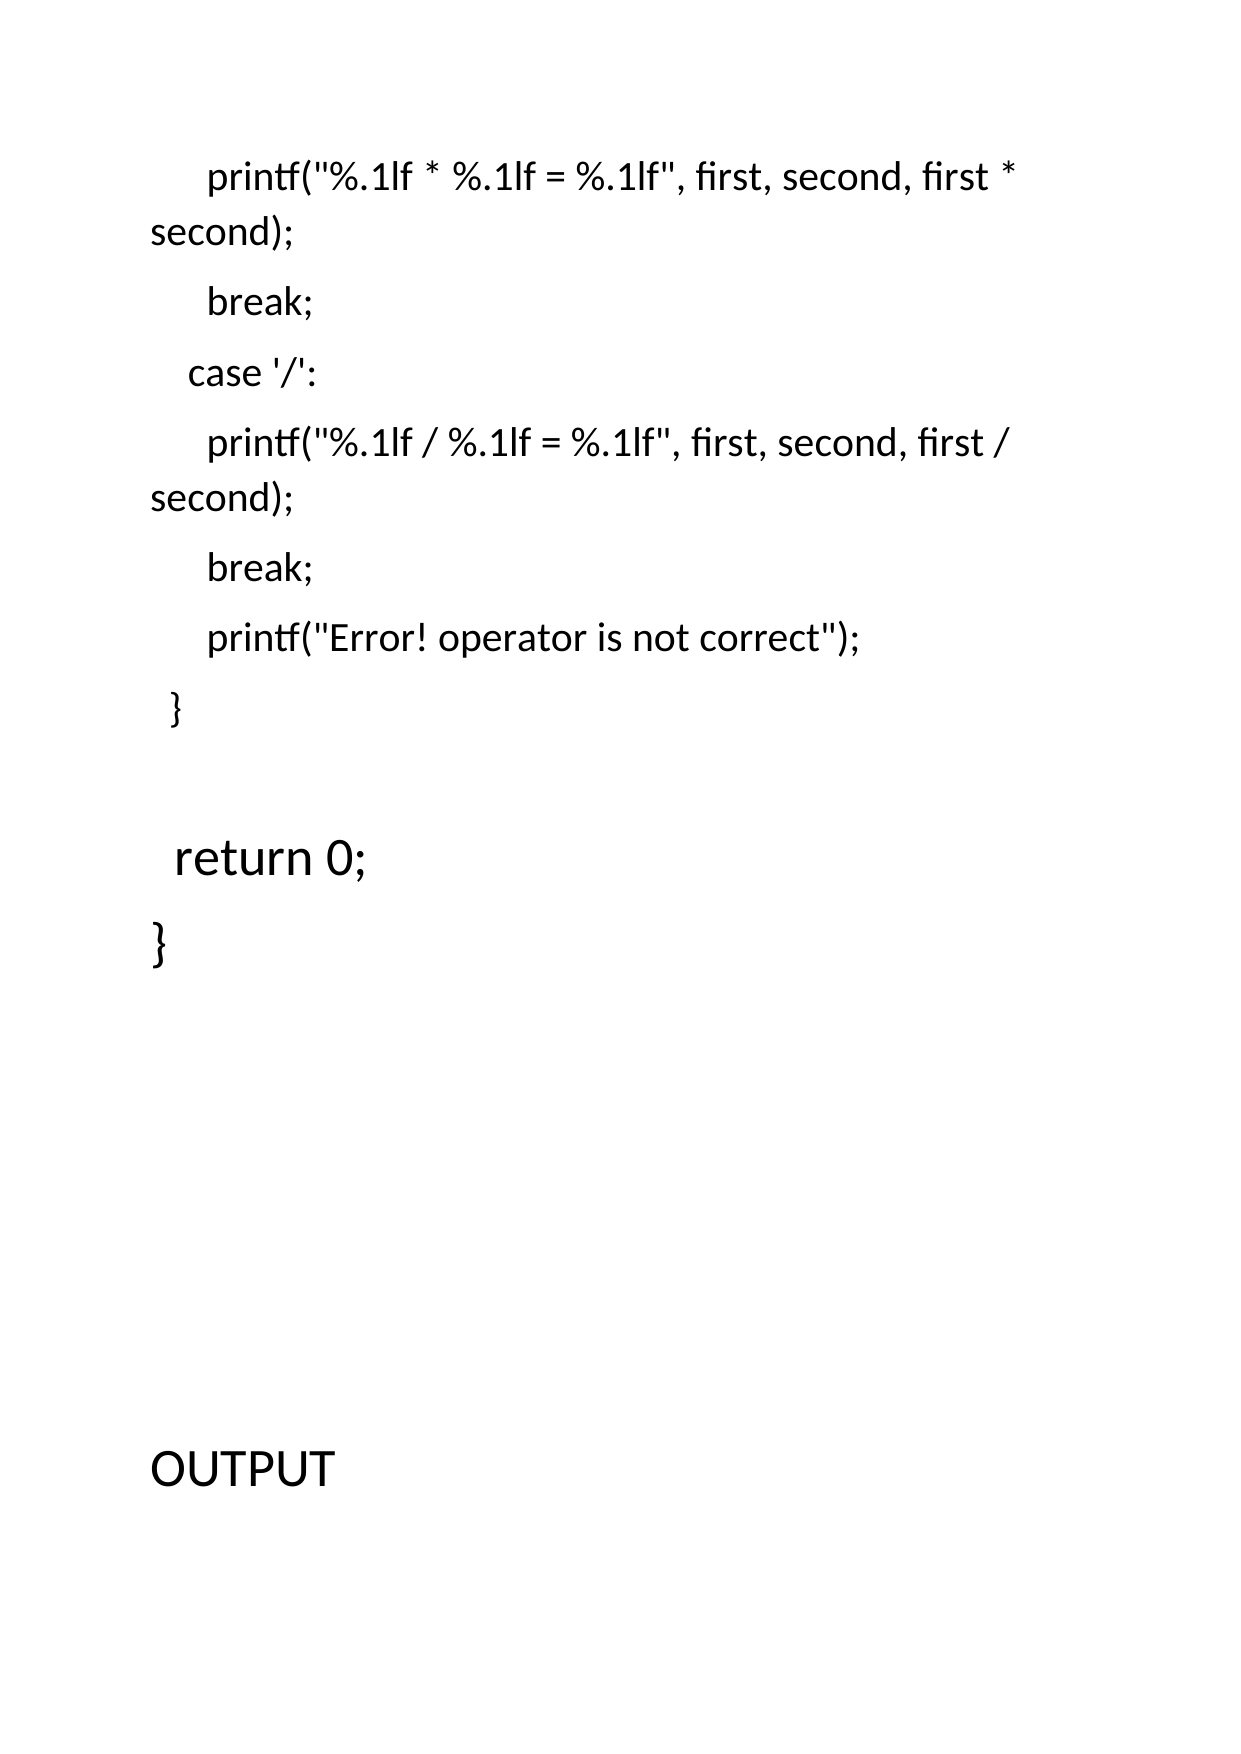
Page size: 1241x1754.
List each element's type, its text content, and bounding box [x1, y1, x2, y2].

text OUTPUT [150, 1434, 1090, 1500]
text printf("Error! operator is not correct"); [150, 611, 1090, 662]
text break; [150, 275, 1090, 326]
text } [150, 909, 1090, 975]
text break; [150, 541, 1090, 592]
text printf("%.1lf / %.1lf = %.1lf", first, second, first / second); [150, 416, 1090, 522]
text } [150, 682, 1090, 732]
text printf("%.1lf * %.1lf = %.1lf", first, second, first * second); [150, 150, 1090, 256]
text case '/': [150, 346, 1090, 396]
text return 0; [150, 822, 1090, 888]
